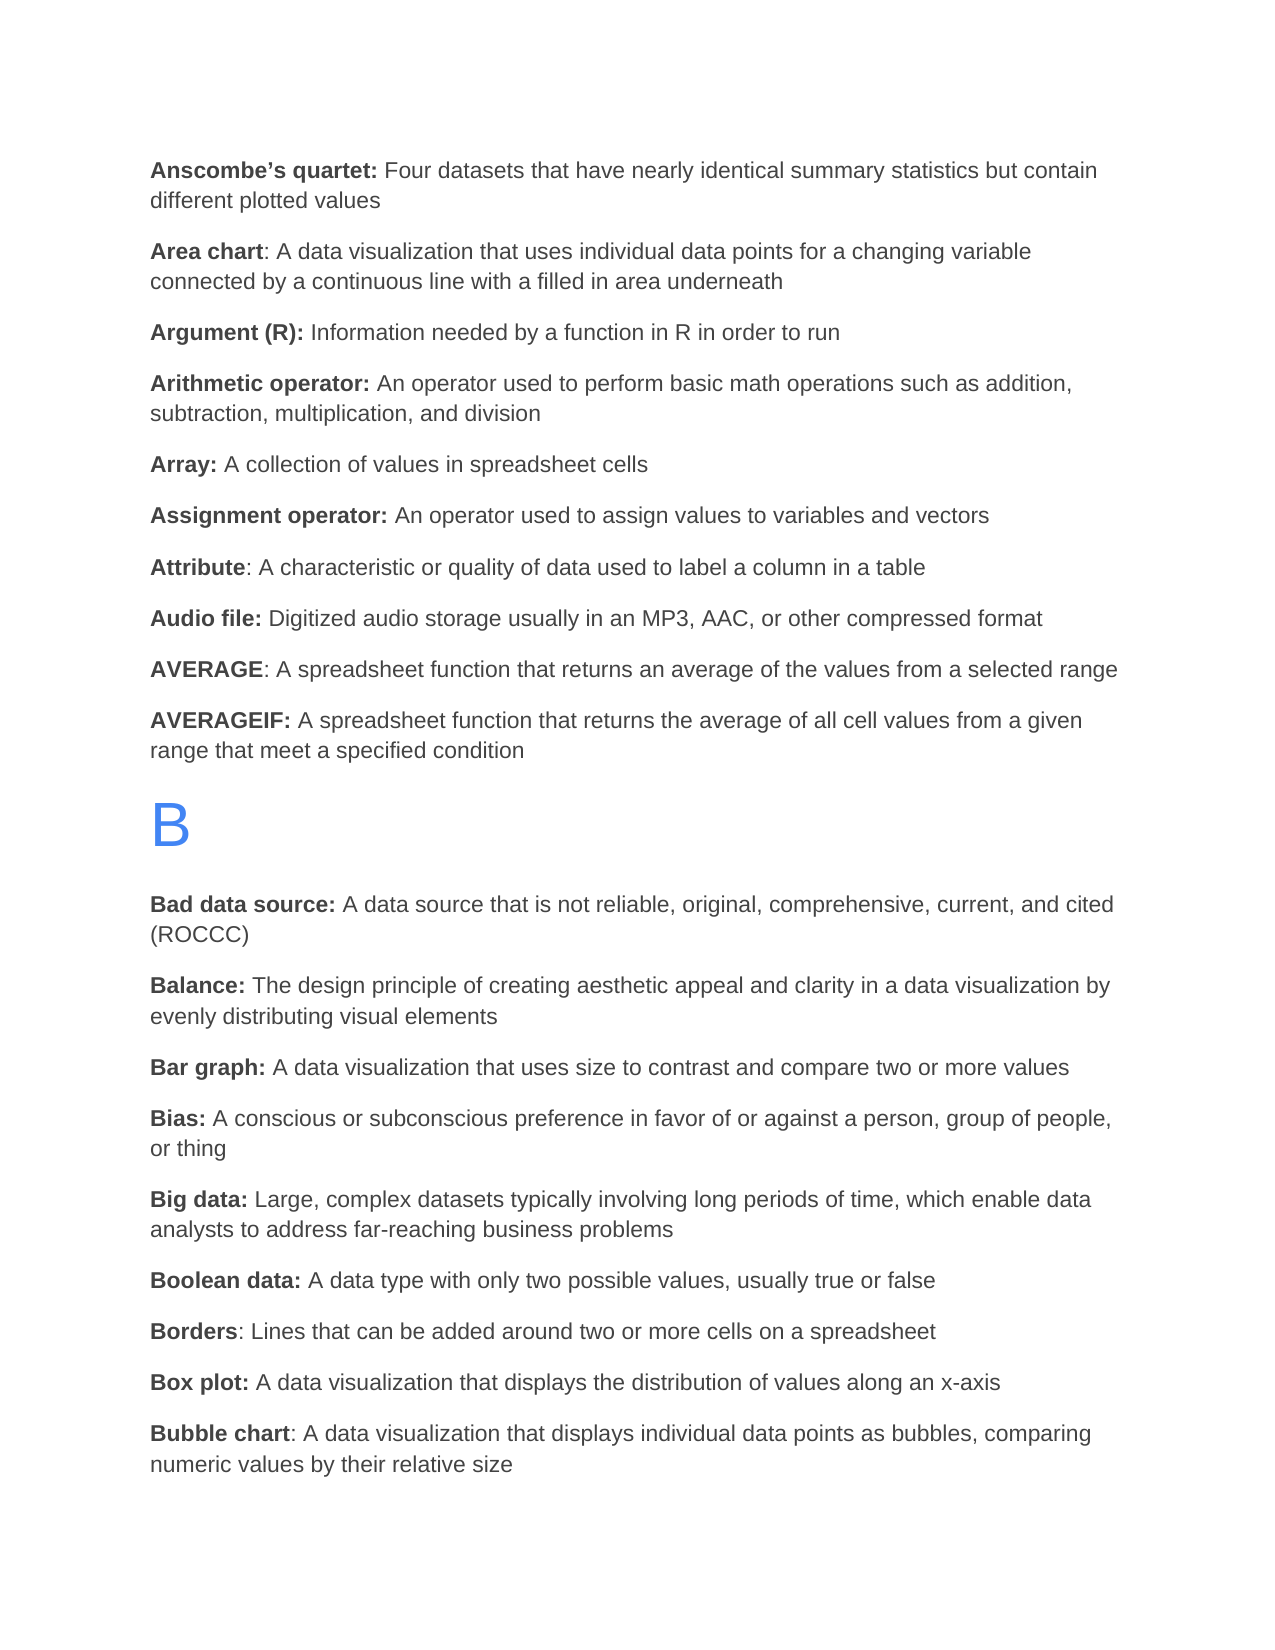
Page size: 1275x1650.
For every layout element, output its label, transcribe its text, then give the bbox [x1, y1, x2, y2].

text Boolean data: A data type with only two possible values, usually true or false [150, 1267, 1125, 1294]
text AVERAGE: A spreadsheet function that returns an average of the values from a selected range [150, 656, 1125, 682]
text Bias: A conscious or subconscious preference in favor of or against a person, group of people, or thing [150, 1105, 1125, 1161]
text Argument (R): Information needed by a function in R in order to run [150, 319, 1125, 345]
text Bubble chart: A data visualization that displays individual data points as bubbles, comparing numeric values by their relative size [150, 1420, 1125, 1477]
text Big data: Large, complex datasets typically involving long periods of time, which enable data analysts to address far-reaching business problems [150, 1186, 1125, 1243]
text B [150, 788, 1125, 860]
text Assignment operator: An operator used to assign values to variables and vectors [150, 502, 1125, 529]
text Area chart: A data visualization that uses individual data points for a changing variable connected by a continuous line with a filled in area underneath [150, 238, 1125, 294]
text Audio file: Digitized audio storage usually in an MP3, AAC, or other compressed format [150, 604, 1125, 631]
text Bar graph: A data visualization that uses size to contrast and compare two or more values [150, 1054, 1125, 1080]
text AVERAGEIF: A spreadsheet function that returns the average of all cell values from a given range that meet a specified condition [150, 707, 1125, 763]
text Bad data source: A data source that is not reliable, original, comprehensive, current, and cited (ROCCC) [150, 891, 1125, 948]
text Attribute: A characteristic or quality of data used to label a column in a table [150, 553, 1125, 580]
text Box plot: A data visualization that displays the distribution of values along an x-axis [150, 1369, 1125, 1396]
text Anscombe’s quartet: Four datasets that have nearly identical summary statistics but contain different plotted values [150, 157, 1125, 213]
text Borders: Lines that can be added around two or more cells on a spreadsheet [150, 1318, 1125, 1345]
text Arithmetic operator: An operator used to perform basic math operations such as addition, subtraction, multiplication, and division [150, 370, 1125, 427]
text Balance: The design principle of creating aesthetic appeal and clarity in a data visualization by evenly distributing visual elements [150, 972, 1125, 1029]
text Array: A collection of values in spreadsheet cells [150, 451, 1125, 478]
